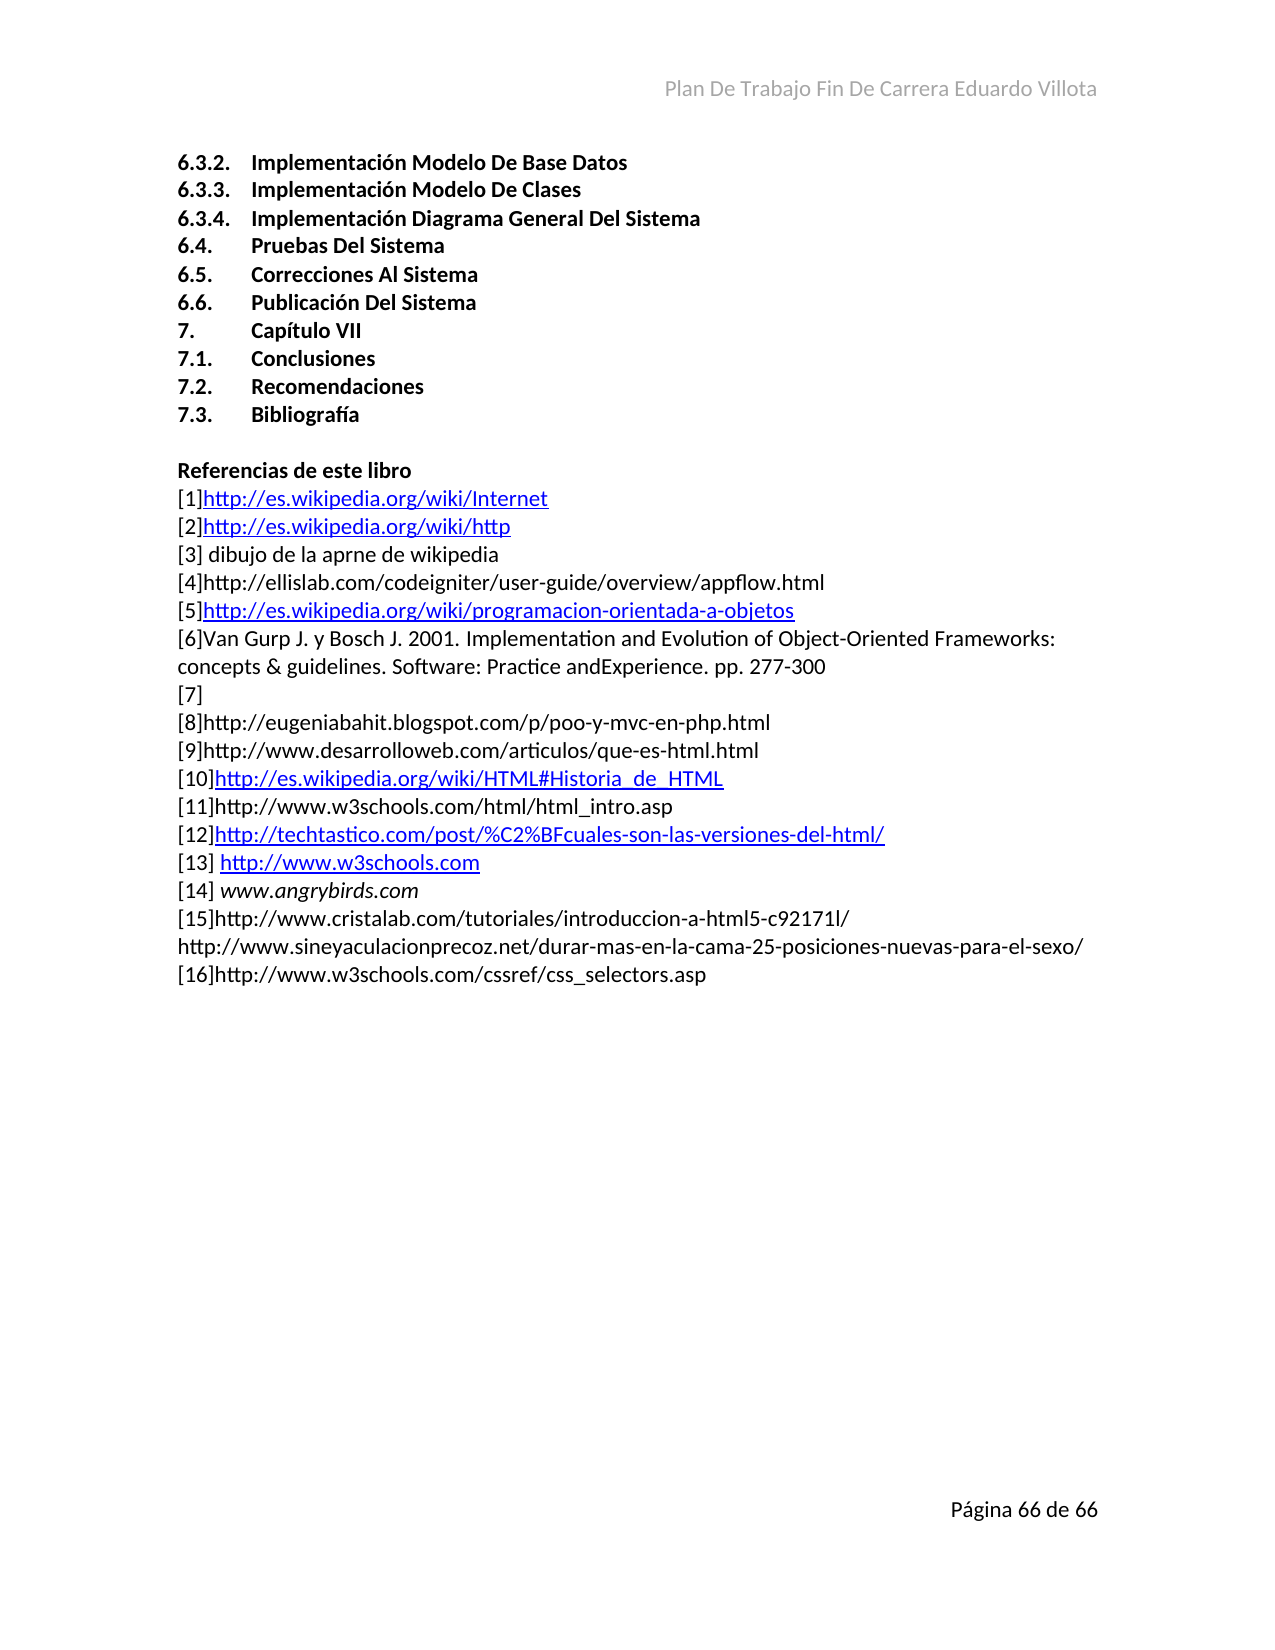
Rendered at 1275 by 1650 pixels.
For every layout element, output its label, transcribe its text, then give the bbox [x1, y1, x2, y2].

text 6.3.2. Implementación Modelo De Base Datos [177, 148, 1098, 176]
text http://www.sineyaculacionprecoz.net/durar-mas-en-la-cama-25-posiciones-nuevas-para-el-sexo/ [177, 932, 1098, 960]
text [8]http://eugeniabahit.blogspot.com/p/poo-y-mvc-en-php.html [177, 708, 1098, 736]
text [6]Van Gurp J. y Bosch J. 2001. Implementation and Evolution of Object-Oriented Frameworks: concepts & guidelines. Software: Practice andExperience. pp. 277-300 [177, 624, 1098, 680]
text [13] http://www.w3schools.com [177, 848, 1098, 876]
text [14] www.angrybirds.com [177, 876, 1098, 904]
text 7.3. Bibliografía [177, 400, 1098, 428]
text 6.5. Correcciones Al Sistema [177, 260, 1098, 288]
text [5]http://es.wikipedia.org/wiki/programacion-orientada-a-objetos [177, 596, 1098, 624]
text 7. Capítulo VII [177, 316, 1098, 344]
text [2]http://es.wikipedia.org/wiki/http [177, 512, 1098, 540]
text 6.6. Publicación Del Sistema [177, 288, 1098, 316]
text 6.3.3. Implementación Modelo De Clases [177, 176, 1098, 204]
text [11]http://www.w3schools.com/html/html_intro.asp [177, 792, 1098, 820]
text [12]http://techtastico.com/post/%C2%BFcuales-son-las-versiones-del-html/ [177, 820, 1098, 848]
text [15]http://www.cristalab.com/tutoriales/introduccion-a-html5-c92171l/ [177, 904, 1098, 932]
text [1]http://es.wikipedia.org/wiki/Internet [177, 484, 1098, 512]
text 6.4. Pruebas Del Sistema [177, 232, 1098, 260]
text [9]http://www.desarrolloweb.com/articulos/que-es-html.html [177, 736, 1098, 764]
text [7] [177, 680, 1098, 708]
text 6.3.4. Implementación Diagrama General Del Sistema [177, 204, 1098, 232]
text Referencias de este libro [177, 456, 1098, 484]
text [16]http://www.w3schools.com/cssref/css_selectors.asp [177, 960, 1098, 988]
text [10]http://es.wikipedia.org/wiki/HTML#Historia_de_HTML [177, 764, 1098, 792]
text [3] dibujo de la aprne de wikipedia [177, 540, 1098, 568]
text [4]http://ellislab.com/codeigniter/user-guide/overview/appflow.html [177, 568, 1098, 596]
text 7.1. Conclusiones [177, 344, 1098, 372]
text 7.2. Recomendaciones [177, 372, 1098, 400]
